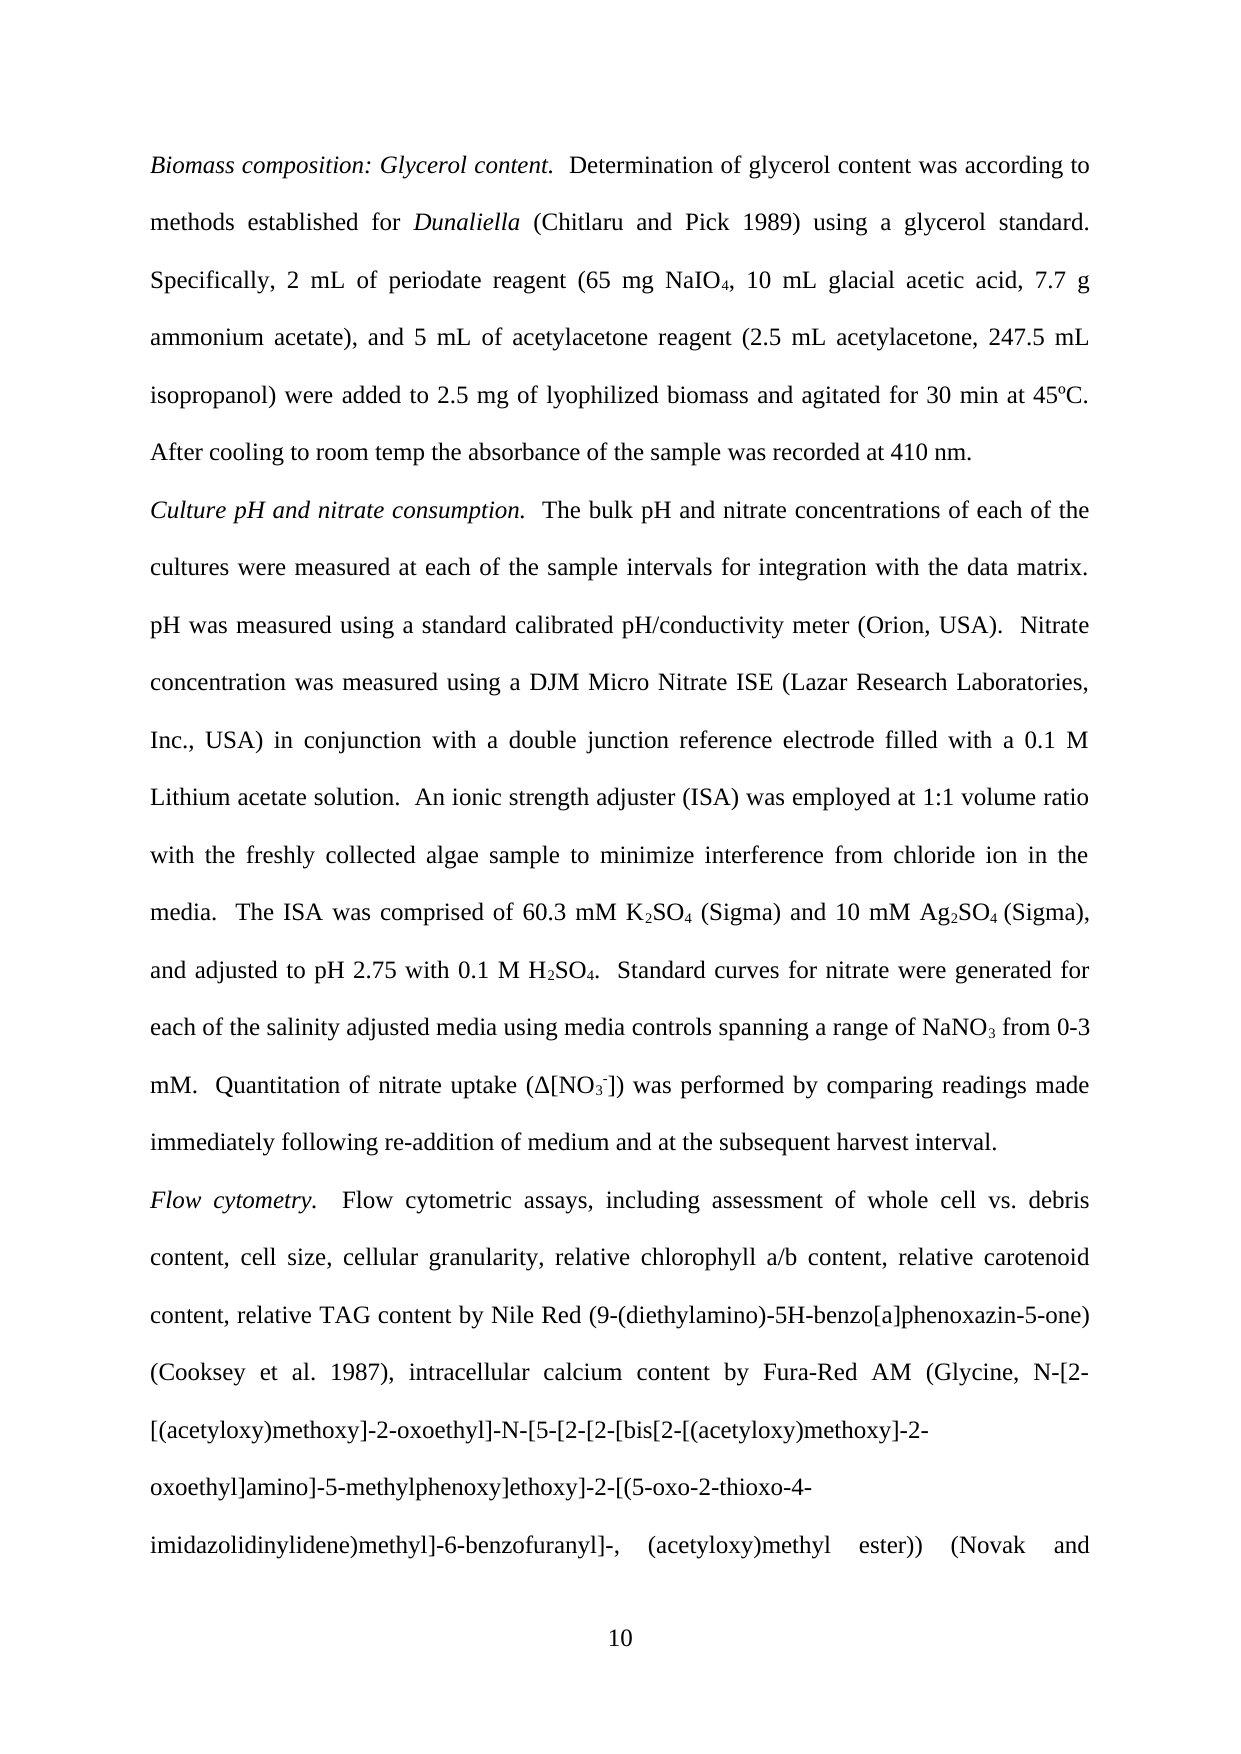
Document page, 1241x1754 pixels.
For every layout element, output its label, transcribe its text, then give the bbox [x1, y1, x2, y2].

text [150, 1185, 1090, 1559]
text Biomass composition: Glycerol content. Determination of glycerol content was according to methods established for Dunaliella (Chitlaru and Pick 1989) using a glycerol standard. Specifically, 2 mL of periodate reagent (65 mg NaIO4, 10 mL glacial acetic acid, 7.7 g ammonium acetate), and 5 mL of acetylacetone reagent (2.5 mL acetylacetone, 247.5 mL isopropanol) were added to 2.5 mg of lyophilized biomass and agitated for 30 min at 45ºC. After cooling to room temp the absorbance of the sample was recorded at 410 nm. [150, 150, 1090, 466]
text Culture pH and nitrate consumption. The bulk pH and nitrate concentrations of each of the cultures were measured at each of the sample intervals for integration with the data matrix. pH was measured using a standard calibrated pH/conductivity meter (). Nitrate concentration was measured using a DJM Micro Nitrate ISE (Lazar Research Laboratories, Inc., USA) in conjunction with a double junction reference electrode filled with a 0.1 M Lithium acetate solution. An ionic strength adjuster (ISA) was employed at 1:1 volume ratio with the freshly collected algae sample to minimize interference from chloride ion in the media. The ISA was comprised of 60.3 mM K2SO4 (Sigma) and 10 mM Ag2SO4 (Sigma), and adjusted to pH 2.75 with 0.1 M H2SO4. Standard curves for nitrate were generated for each of the salinity adjusted media using media controls spanning a range of NaNO3 from 0-3 mM. Quantitation of nitrate uptake (Δ[NO3-]) was performed by comparing readings made immediately following re-addition of medium and at the subsequent harvest interval. [150, 495, 1090, 1156]
